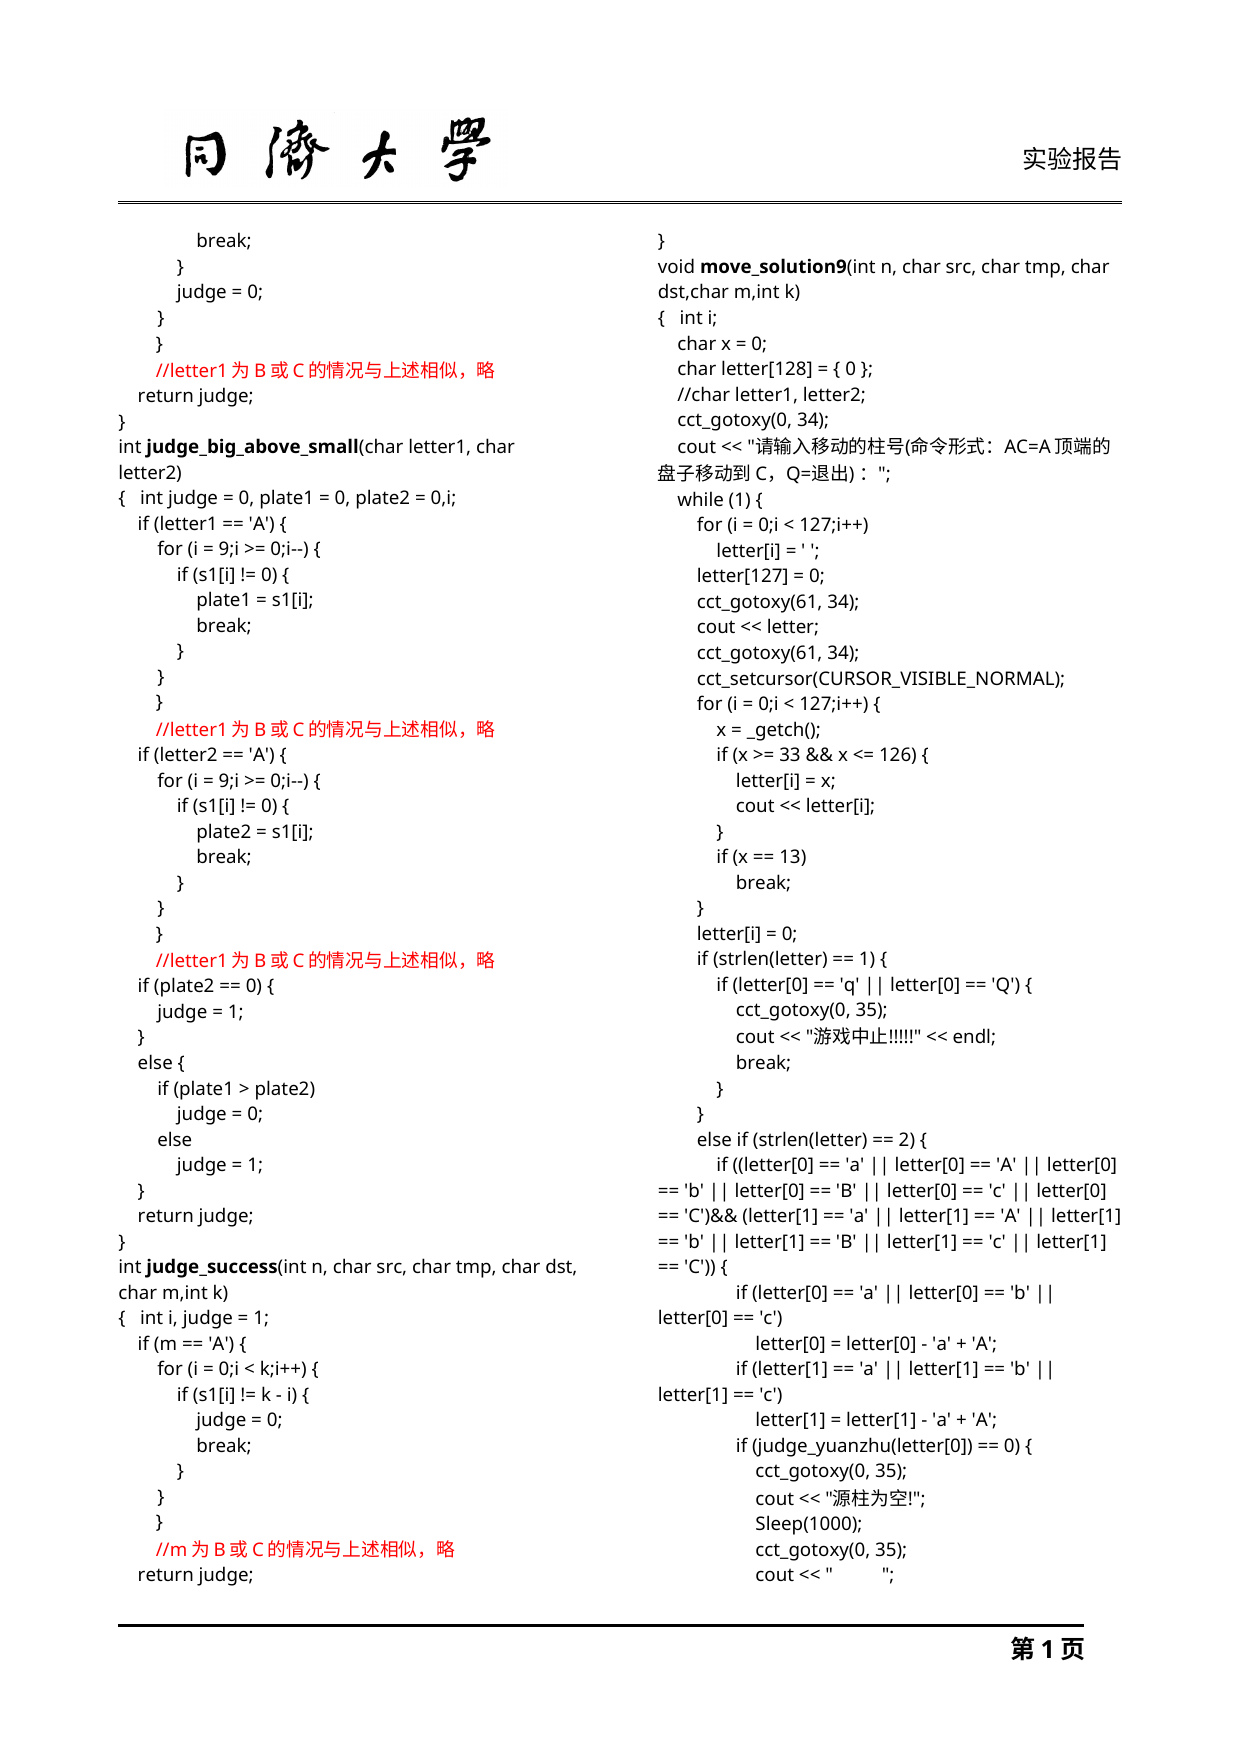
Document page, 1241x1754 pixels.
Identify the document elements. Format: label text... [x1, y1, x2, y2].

text //letter1为B或C的情况与上述相似，略 [118, 946, 583, 973]
text cct_gotoxy(0, 34); [658, 406, 1122, 432]
text } [118, 1509, 583, 1534]
picture [162, 109, 510, 188]
text cct_gotoxy(61, 34); [658, 588, 1122, 614]
text x = _getch(); [658, 716, 1122, 741]
text } [118, 408, 583, 433]
text else [118, 1126, 583, 1151]
text plate2 = s1[i]; [118, 818, 583, 843]
text } [118, 1458, 583, 1483]
text if (s1[i] != 0) { [118, 561, 583, 587]
text } [118, 869, 583, 894]
text } [118, 894, 583, 920]
text int judge_success(int n, char src, char tmp, char dst, char m,int k) [118, 1253, 583, 1304]
text letter[0] = letter[0] - 'a' + 'A'; [658, 1330, 1122, 1356]
text cct_gotoxy(0, 35); [658, 997, 1122, 1022]
text if (letter[1] == 'a' || letter[1] == 'b' || letter[1] == 'c') [658, 1356, 1122, 1407]
text judge = 0; [118, 1100, 583, 1126]
text } [118, 920, 583, 946]
text } [118, 330, 583, 355]
text else { [118, 1049, 583, 1075]
text letter[127] = 0; [658, 563, 1122, 588]
text } [658, 1075, 1122, 1100]
text //m为B或C的情况与上述相似，略 [118, 1534, 583, 1561]
text { int i, judge = 1; [118, 1304, 583, 1330]
text int judge_big_above_small(char letter1, char letter2) [118, 433, 583, 484]
text if (strlen(letter) == 1) { [658, 946, 1122, 971]
text for (i = 0;i < 127;i++) { [658, 690, 1122, 716]
text if (s1[i] != k - i) { [118, 1381, 583, 1407]
text if (x >= 33 && x <= 126) { [658, 741, 1122, 767]
text if (letter[0] == 'a' || letter[0] == 'b' || letter[0] == 'c') [658, 1279, 1122, 1330]
text for (i = 9;i >= 0;i--) { [118, 767, 583, 792]
text cout << "请输入移动的柱号(命令形式：AC=A顶端的盘子移动到C，Q=退出) ："; [658, 432, 1122, 486]
text cct_gotoxy(61, 34); [658, 639, 1122, 665]
text } [658, 894, 1122, 920]
text Sleep(1000); [658, 1510, 1122, 1536]
text return judge; [118, 1561, 583, 1587]
text letter[i] = 0; [658, 920, 1122, 946]
text for (i = 0;i < k;i++) { [118, 1356, 583, 1381]
text while (1) { [658, 486, 1122, 512]
text break; [118, 228, 583, 253]
text cout << "源柱为空!"; [658, 1483, 1122, 1510]
text if (plate2 == 0) { [118, 973, 583, 998]
text } [118, 1024, 583, 1049]
text { int i; [658, 304, 1122, 330]
text } [118, 304, 583, 330]
text { int judge = 0, plate1 = 0, plate2 = 0,i; [118, 484, 583, 510]
text void move_solution9(int n, char src, char tmp, char dst,char m,int k) [658, 253, 1122, 304]
text } [118, 1483, 583, 1509]
text return judge; [118, 1202, 583, 1228]
text plate1 = s1[i]; [118, 587, 583, 612]
text //letter1为B或C的情况与上述相似，略 [118, 714, 583, 741]
text if (m == 'A') { [118, 1330, 583, 1356]
text for (i = 0;i < 127;i++) [658, 512, 1122, 537]
text if (letter2 == 'A') { [118, 741, 583, 767]
text cout << letter; [658, 614, 1122, 639]
text cout << "游戏中止!!!!!" << endl; [658, 1022, 1122, 1049]
text if ((letter[0] == 'a' || letter[0] == 'A' || letter[0] == 'b' || letter[0] == 'B' || letter[0] == 'c' || letter[0] == 'C')&& (letter[1] == 'a' || letter[1] == 'A' || letter[1] == 'b' || letter[1] == 'B' || letter[1] == 'c' || letter[1] == 'C')) { [658, 1151, 1122, 1279]
text char letter[128] = { 0 }; [658, 355, 1122, 381]
text judge = 0; [118, 279, 583, 304]
text if (letter1 == 'A') { [118, 510, 583, 536]
text letter[i] = x; [658, 767, 1122, 792]
text cct_setcursor(CURSOR_VISIBLE_NORMAL); [658, 665, 1122, 690]
text } [118, 1228, 583, 1253]
text if (letter[0] == 'q' || letter[0] == 'Q') { [658, 971, 1122, 997]
text letter[1] = letter[1] - 'a' + 'A'; [658, 1407, 1122, 1432]
text cout << " "; [658, 1561, 1122, 1587]
text judge = 1; [118, 1151, 583, 1177]
text cct_gotoxy(0, 35); [658, 1458, 1122, 1483]
text } [658, 1100, 1122, 1126]
text } [118, 1177, 583, 1202]
text break; [658, 869, 1122, 894]
text } [658, 228, 1122, 253]
text break; [658, 1049, 1122, 1075]
text //char letter1, letter2; [658, 381, 1122, 406]
text judge = 1; [118, 998, 583, 1024]
text for (i = 9;i >= 0;i--) { [118, 536, 583, 561]
text cct_gotoxy(0, 35); [658, 1536, 1122, 1561]
text break; [118, 1432, 583, 1458]
text //letter1为B或C的情况与上述相似，略 [118, 355, 583, 382]
text } [118, 663, 583, 689]
text judge = 0; [118, 1407, 583, 1432]
text } [118, 689, 583, 714]
text if (plate1 > plate2) [118, 1075, 583, 1100]
text break; [118, 843, 583, 869]
text return judge; [118, 382, 583, 408]
text if (s1[i] != 0) { [118, 792, 583, 818]
text cout << letter[i]; [658, 792, 1122, 818]
text else if (strlen(letter) == 2) { [658, 1126, 1122, 1151]
text letter[i] = ' '; [658, 537, 1122, 563]
text break; [118, 612, 583, 638]
text if (judge_yuanzhu(letter[0]) == 0) { [658, 1432, 1122, 1458]
text } [118, 253, 583, 279]
text char x = 0; [658, 330, 1122, 355]
text } [658, 818, 1122, 843]
text } [118, 638, 583, 663]
text if (x == 13) [658, 843, 1122, 869]
